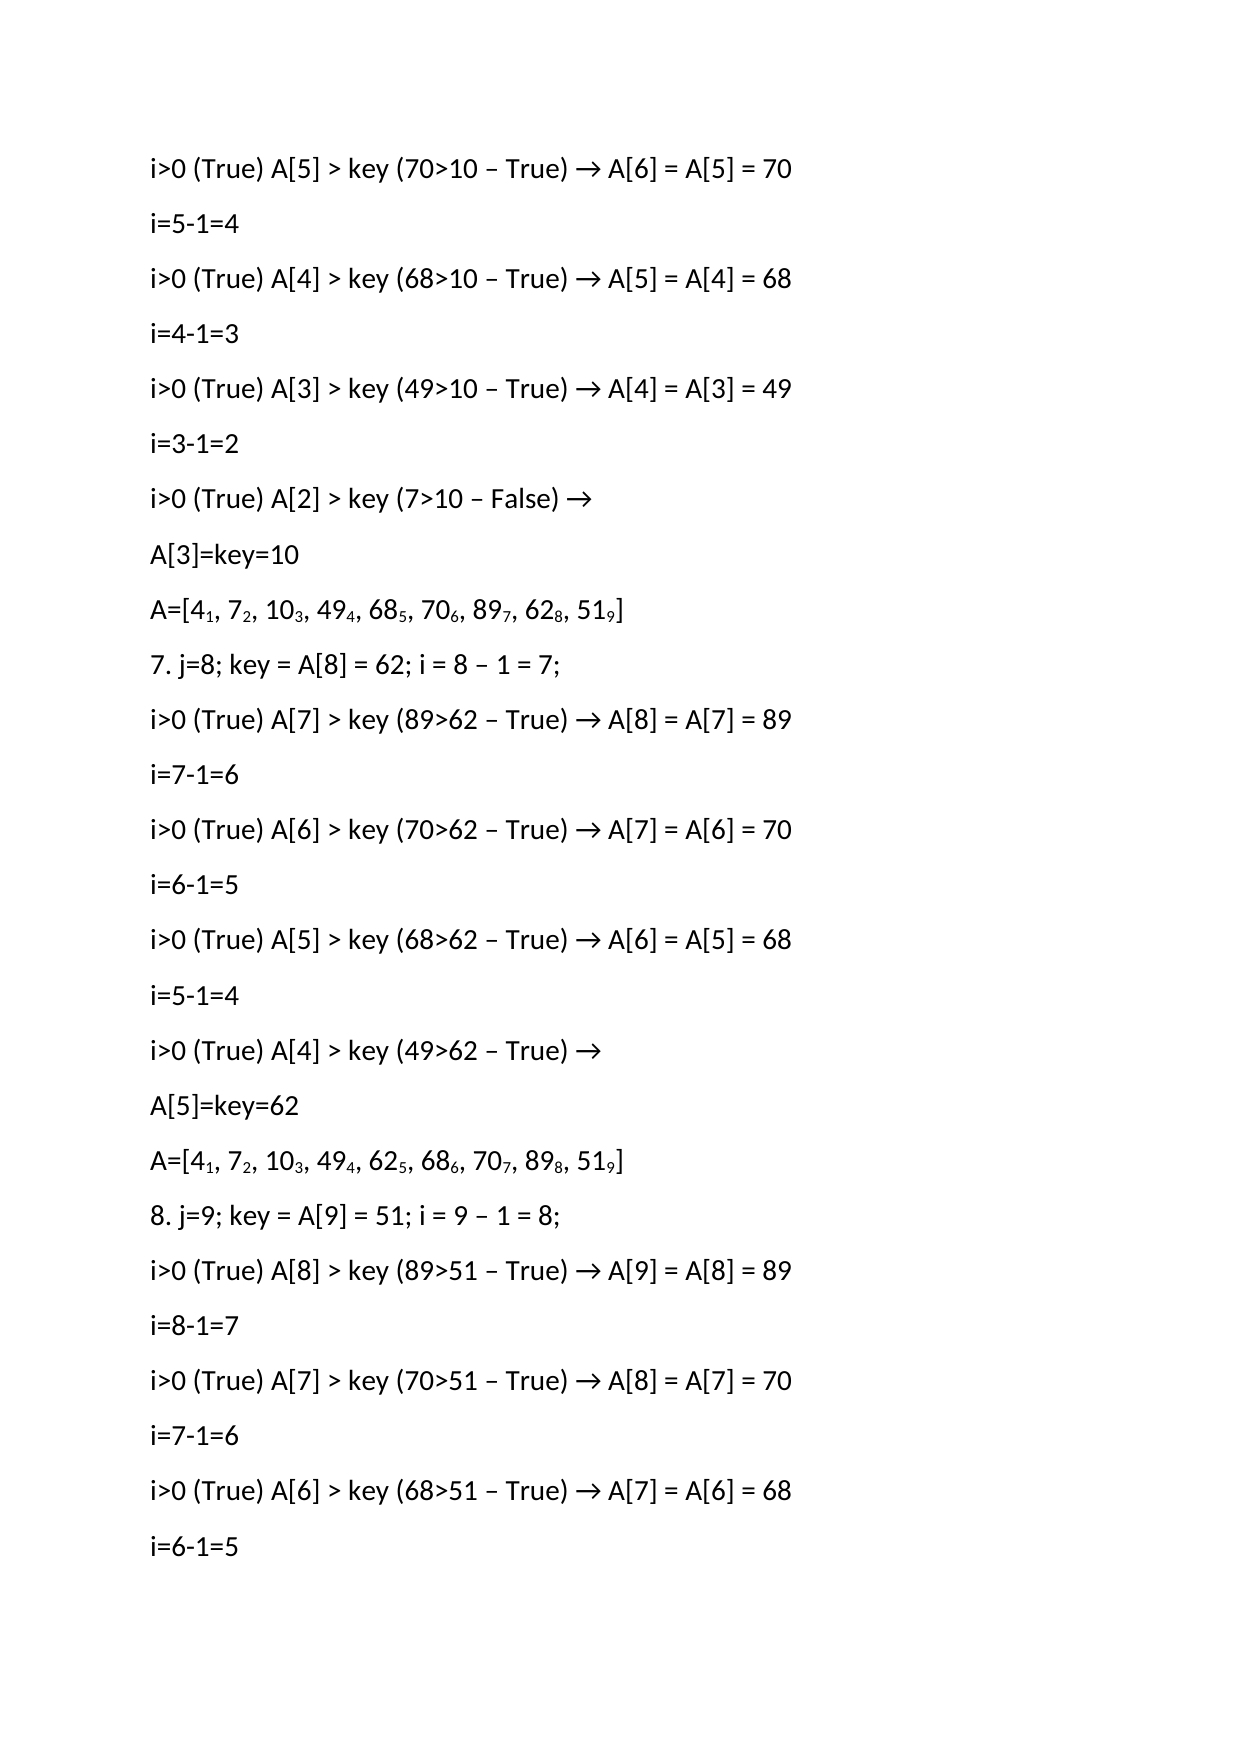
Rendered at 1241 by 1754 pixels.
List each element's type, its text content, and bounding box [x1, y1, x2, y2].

text i=6-1=5 [150, 866, 1090, 902]
text i>0 (True) A[8] > key (89>51 – True) → A[9] = A[8] = 89 [150, 1252, 1090, 1288]
text i=6-1=5 [150, 1528, 1090, 1563]
text i=3-1=2 [150, 426, 1090, 461]
text i>0 (True) A[5] > key (70>10 – True) → A[6] = A[5] = 70 [150, 150, 1090, 186]
text i>0 (True) A[4] > key (49>62 – True) → [150, 1032, 1090, 1067]
text i=7-1=6 [150, 1417, 1090, 1453]
text i>0 (True) A[7] > key (89>62 – True) → A[8] = A[7] = 89 [150, 701, 1090, 737]
text i>0 (True) A[4] > key (68>10 – True) → A[5] = A[4] = 68 [150, 260, 1090, 296]
text i>0 (True) A[6] > key (68>51 – True) → A[7] = A[6] = 68 [150, 1472, 1090, 1508]
text 7. j=8; key = A[8] = 62; i = 8 – 1 = 7; [150, 646, 1090, 682]
text 8. j=9; key = A[9] = 51; i = 9 – 1 = 8; [150, 1197, 1090, 1233]
text А=[41, 72, 103, 494, 625, 686, 707, 898, 519] [150, 1142, 1090, 1177]
text A[3]=key=10 [150, 536, 1090, 571]
text i=7-1=6 [150, 756, 1090, 792]
text i=8-1=7 [150, 1307, 1090, 1343]
text i>0 (True) A[6] > key (70>62 – True) → A[7] = A[6] = 70 [150, 811, 1090, 847]
text i=5-1=4 [150, 205, 1090, 241]
text i>0 (True) A[7] > key (70>51 – True) → A[8] = A[7] = 70 [150, 1362, 1090, 1398]
text i=4-1=3 [150, 315, 1090, 351]
text А=[41, 72, 103, 494, 685, 706, 897, 628, 519] [150, 591, 1090, 626]
text i>0 (True) A[3] > key (49>10 – True) → A[4] = A[3] = 49 [150, 370, 1090, 406]
text i=5-1=4 [150, 977, 1090, 1012]
text i>0 (True) A[5] > key (68>62 – True) → A[6] = A[5] = 68 [150, 921, 1090, 957]
text A[5]=key=62 [150, 1087, 1090, 1122]
text i>0 (True) A[2] > key (7>10 – False) → [150, 481, 1090, 516]
